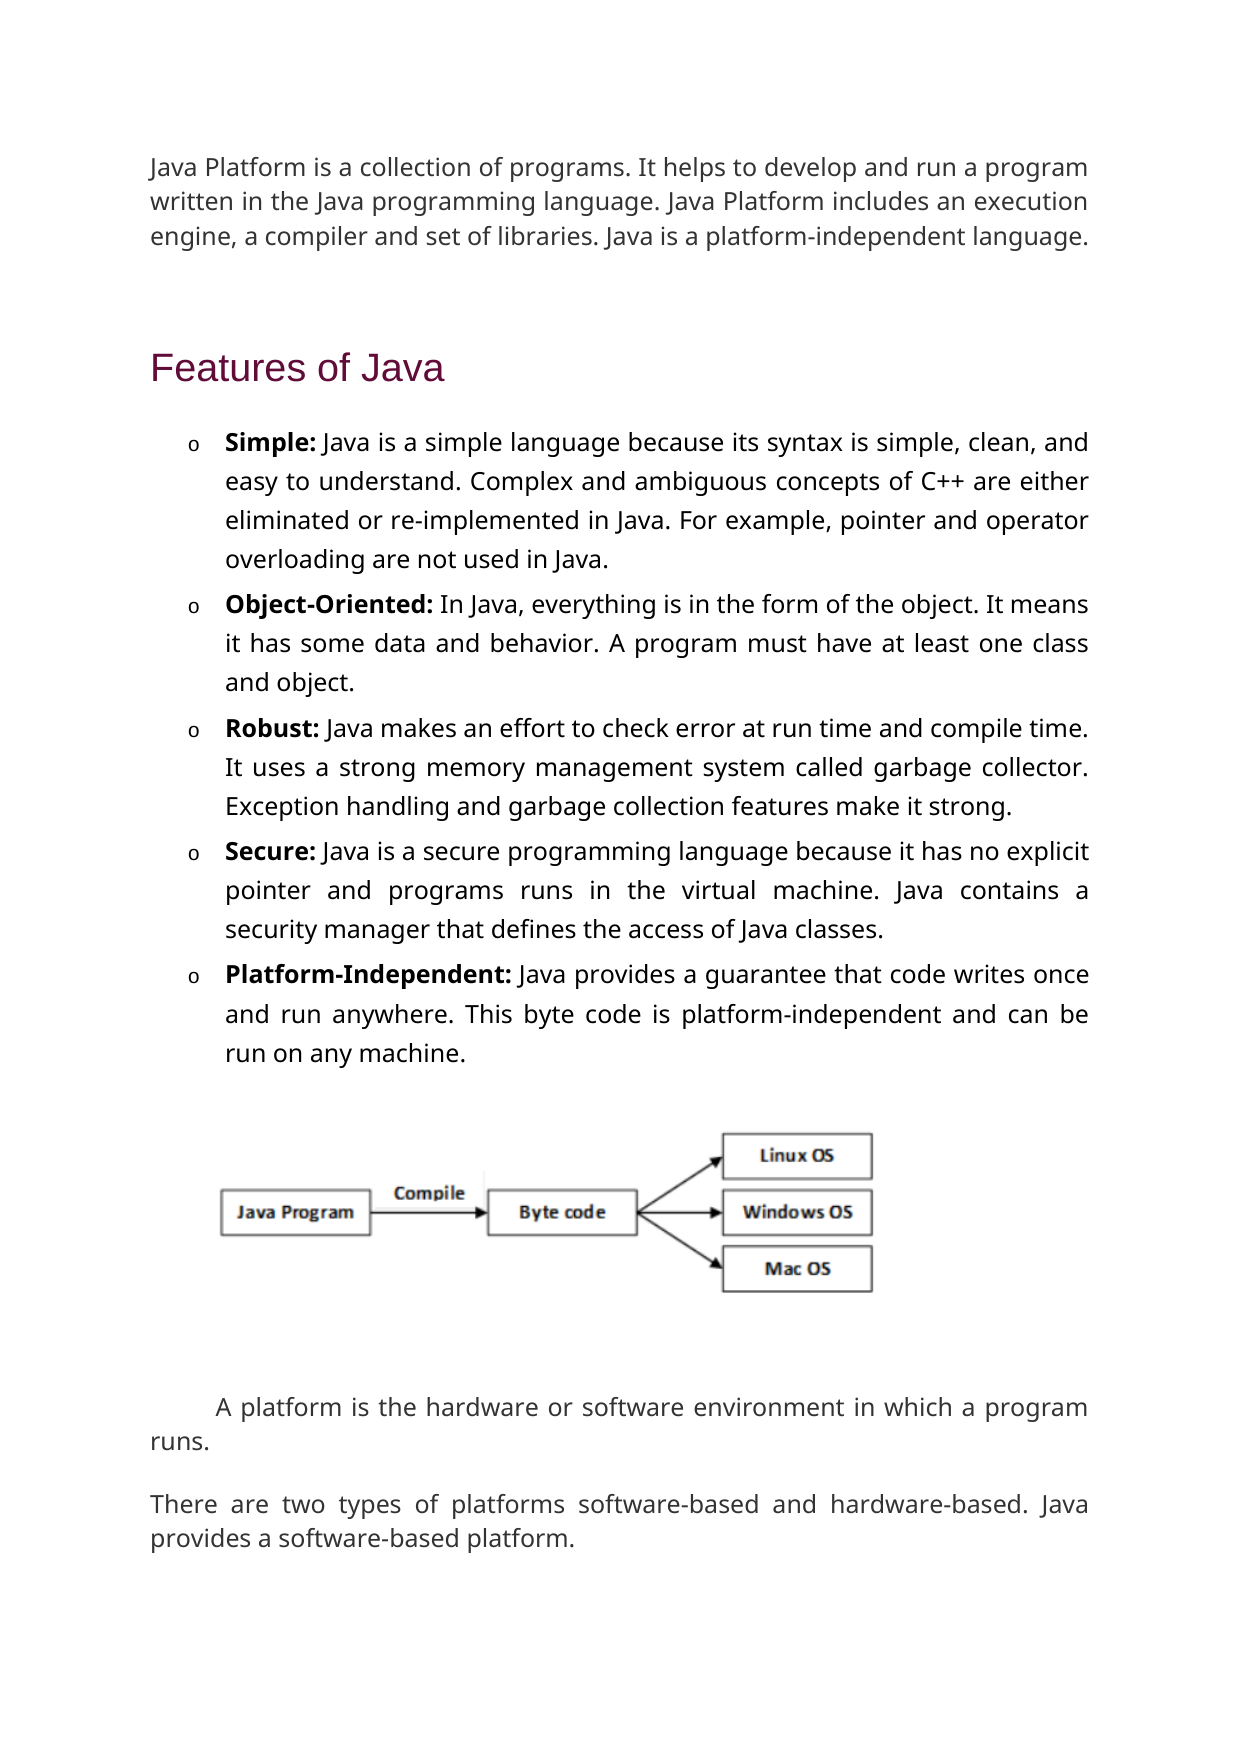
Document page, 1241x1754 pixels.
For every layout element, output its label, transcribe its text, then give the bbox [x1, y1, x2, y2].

list Simple: Java is a simple language because its syntax is simple, clean, and easy to understand. Complex and ambiguous concepts of C++ are either eliminated or re-implemented in Java. For example, pointer and operator overloading are not used in Java. [187, 419, 1090, 576]
text Features of Java [150, 344, 1090, 390]
text A platform is the hardware or software environment in which a program runs. [150, 1366, 1090, 1457]
list Object-Oriented: In Java, everything is in the form of the object. It means it has some data and behavior. A program must have at least one class and object. [187, 582, 1090, 699]
text Java Platform is a collection of programs. It helps to develop and run a program written in the Java programming language. Java Platform includes an execution engine, a compiler and set of libraries. Java is a platform-independent language. [150, 150, 1090, 252]
list Secure: Java is a secure programming language because it has no explicit pointer and programs runs in the virtual machine. Java contains a security manager that defines the access of Java classes. [187, 829, 1090, 946]
list Robust: Java makes an effort to check error at run time and compile time. It uses a strong memory management system called garbage collector. Exception handling and garbage collection features make it strong. [187, 705, 1090, 822]
picture [200, 1098, 957, 1338]
list Platform-Independent: Java provides a guarantee that code writes once and run anywhere. This byte code is platform-independent and can be run on any machine. [187, 952, 1090, 1069]
text There are two types of platforms software-based and hardware-based. Java provides a software-based platform. [150, 1487, 1090, 1555]
